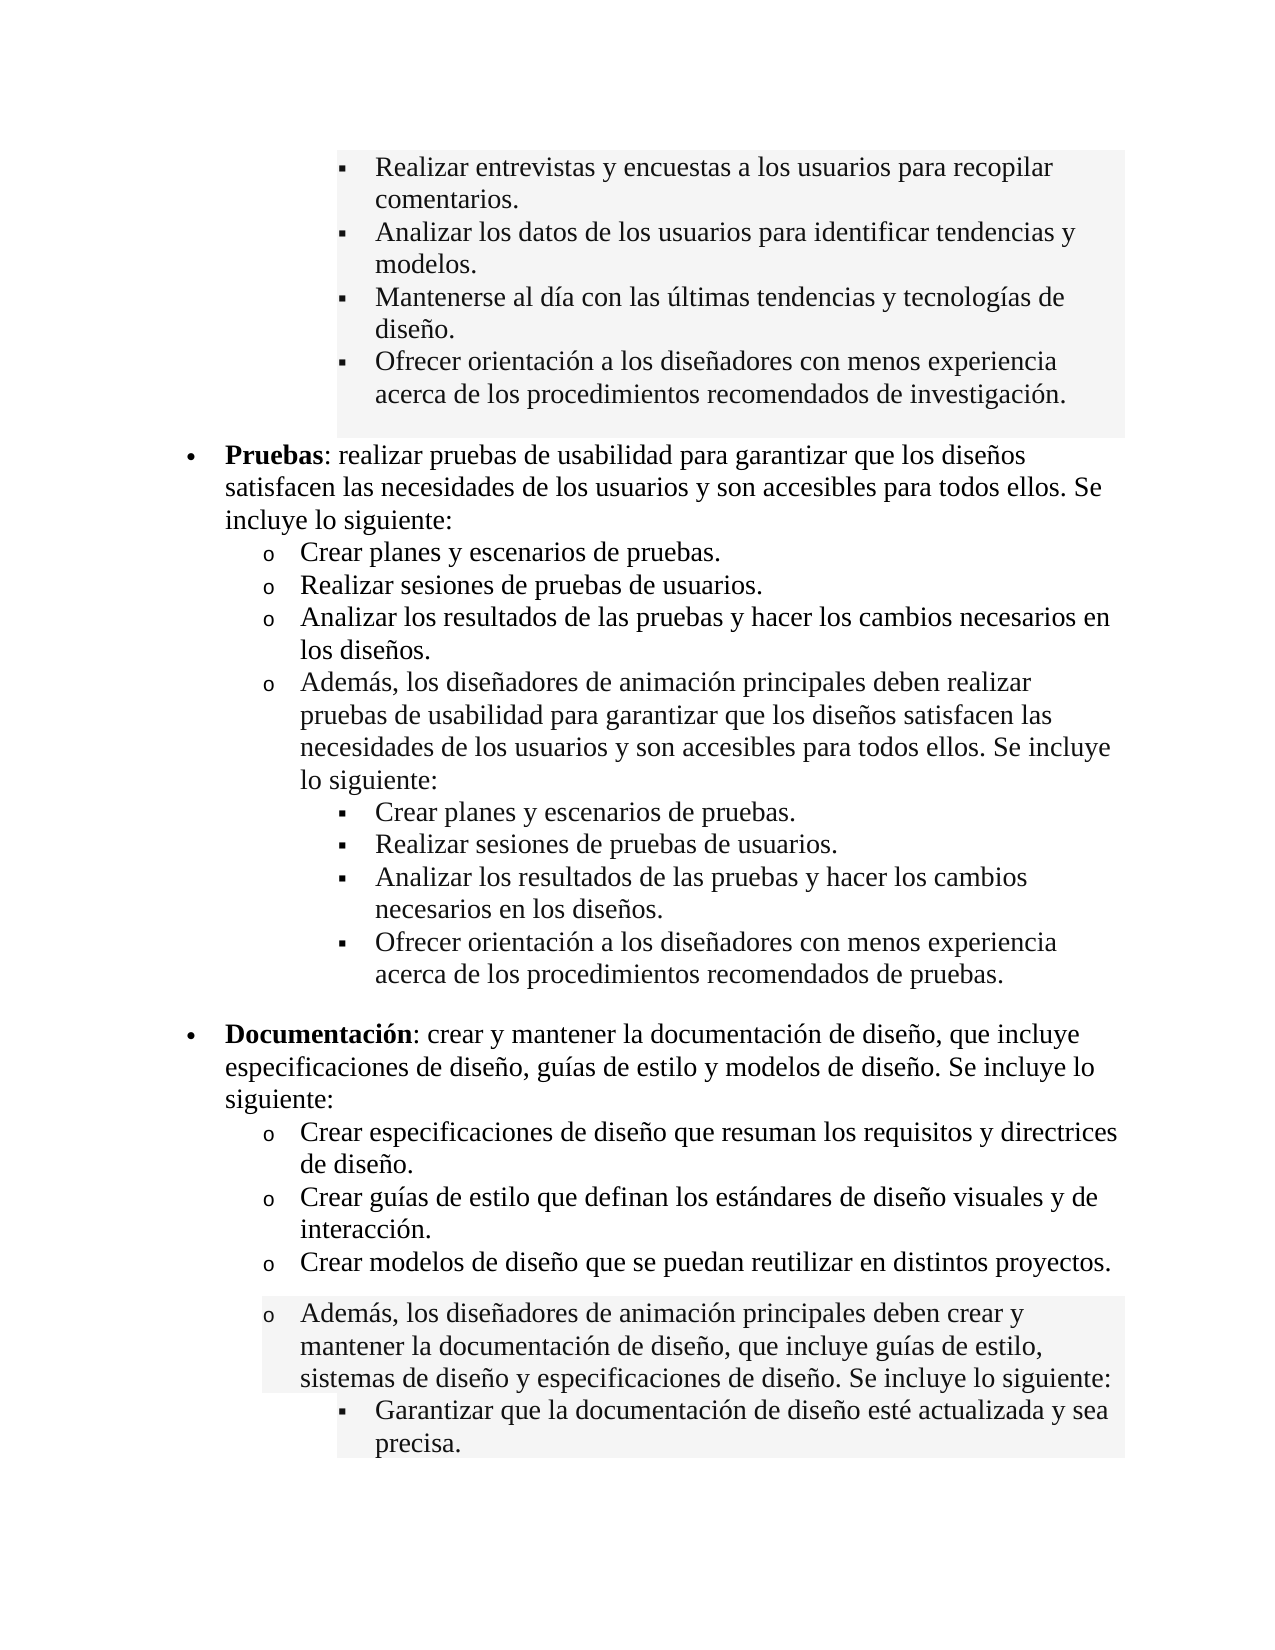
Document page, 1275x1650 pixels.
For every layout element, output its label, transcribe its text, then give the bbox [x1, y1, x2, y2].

list Realizar sesiones de pruebas de usuarios. [337, 827, 1125, 860]
list Crear especificaciones de diseño que resuman los requisitos y directrices de diseño. [262, 1115, 1125, 1180]
list Además, los diseñadores de animación principales deben crear y mantener la documentación de diseño, que incluye guías de estilo, sistemas de diseño y especificaciones de diseño. Se incluye lo siguiente: [262, 1296, 1125, 1393]
list Crear modelos de diseño que se puedan reutilizar en distintos proyectos. [262, 1245, 1125, 1277]
list Ofrecer orientación a los diseñadores con menos experiencia acerca de los procedimientos recomendados de pruebas. [337, 925, 1125, 1017]
list Garantizar que la documentación de diseño esté actualizada y sea precisa. [337, 1393, 1125, 1458]
list Realizar entrevistas y encuestas a los usuarios para recopilar comentarios. [337, 150, 1125, 215]
list Analizar los resultados de las pruebas y hacer los cambios necesarios en los diseños. [262, 600, 1125, 665]
list Además, los diseñadores de animación principales deben realizar pruebas de usabilidad para garantizar que los diseños satisfacen las necesidades de los usuarios y son accesibles para todos ellos. Se incluye lo siguiente: [262, 665, 1125, 795]
list Ofrecer orientación a los diseñadores con menos experiencia acerca de los procedimientos recomendados de investigación. [337, 344, 1125, 438]
list Analizar los datos de los usuarios para identificar tendencias y modelos. [337, 215, 1125, 279]
list Crear planes y escenarios de pruebas. [337, 795, 1125, 827]
list Crear guías de estilo que definan los estándares de diseño visuales y de interacción. [262, 1180, 1125, 1245]
list Mantenerse al día con las últimas tendencias y tecnologías de diseño. [337, 279, 1125, 344]
list Crear planes y escenarios de pruebas. [262, 535, 1125, 568]
list Pruebas: realizar pruebas de usabilidad para garantizar que los diseños satisfacen las necesidades de los usuarios y son accesibles para todos ellos. Se incluye lo siguiente: [187, 438, 1125, 535]
list Realizar sesiones de pruebas de usuarios. [262, 568, 1125, 600]
list Documentación: crear y mantener la documentación de diseño, que incluye especificaciones de diseño, guías de estilo y modelos de diseño. Se incluye lo siguiente: [187, 1017, 1125, 1115]
list Analizar los resultados de las pruebas y hacer los cambios necesarios en los diseños. [337, 860, 1125, 925]
